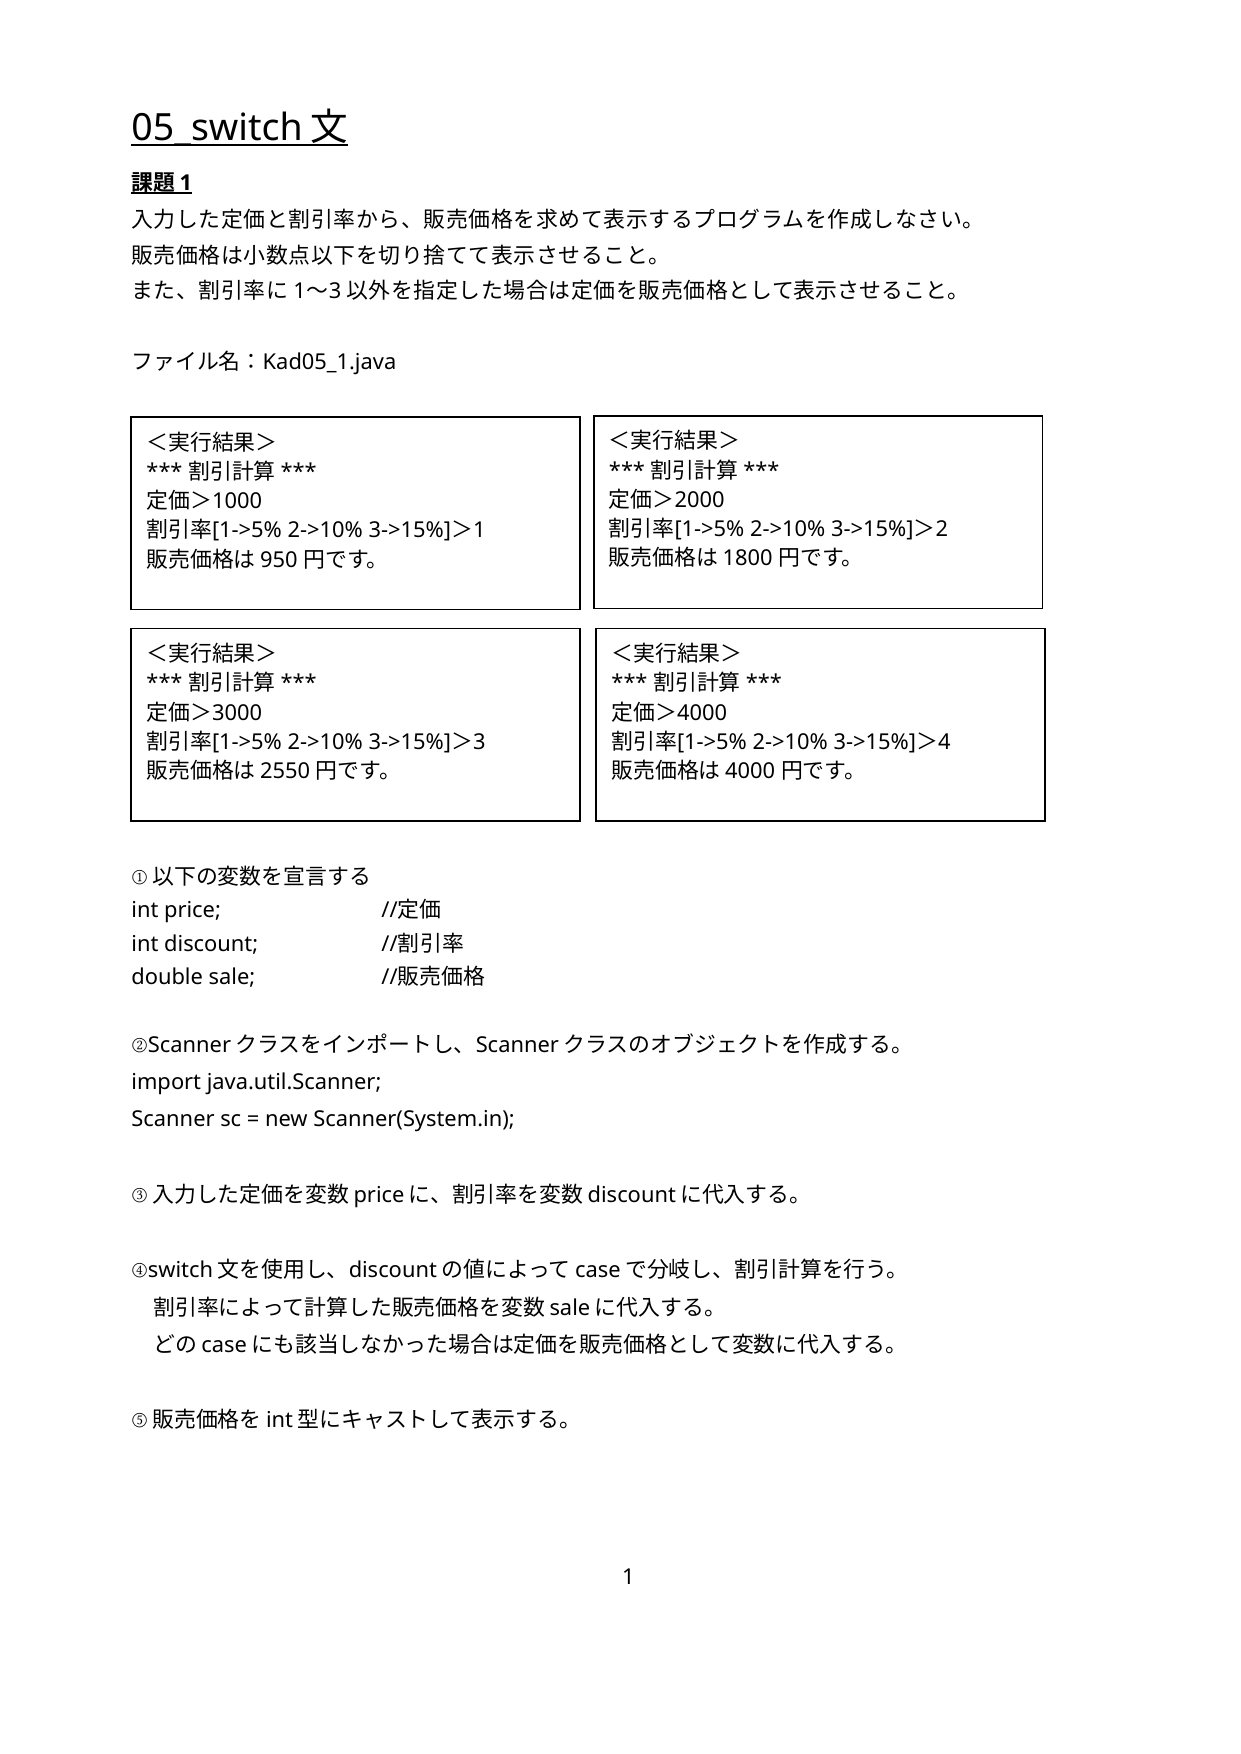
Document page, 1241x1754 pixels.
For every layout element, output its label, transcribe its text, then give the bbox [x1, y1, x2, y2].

text import java.util.Scanner; [131, 1062, 1125, 1099]
text また、割引率に1～3以外を指定した場合は定価を販売価格として表示させること。 [131, 270, 1125, 306]
text ファイル名：Kad05_1.java [131, 341, 1125, 378]
text 販売価格をint型にキャストして表示する。 [131, 1399, 1125, 1437]
text int discount; //割引率 [131, 924, 1125, 958]
text Scanner sc = new Scanner(System.in); [131, 1099, 1125, 1137]
text 課題1 [131, 162, 1125, 199]
text int price; //定価 [131, 891, 1125, 924]
text どのcaseにも該当しなかった場合は定価を販売価格として変数に代入する。 [131, 1324, 1125, 1362]
text 以下の変数を宣言する [131, 858, 1125, 891]
text double sale; //販売価格 [131, 958, 1125, 991]
text Scannerクラスをインポートし、Scannerクラスのオブジェクトを作成する。 [131, 1024, 1125, 1062]
text 割引率によって計算した販売価格を変数saleに代入する。 [131, 1287, 1125, 1324]
text 入力した定価と割引率から、販売価格を求めて表示するプログラムを作成しなさい。 [131, 199, 1125, 235]
text 販売価格は小数点以下を切り捨てて表示させること。 [131, 235, 1125, 270]
text 05_switch文 [131, 87, 1125, 162]
text 入力した定価を変数priceに、割引率を変数discountに代入する。 [131, 1174, 1125, 1212]
text switch文を使用し、discountの値によってcaseで分岐し、割引計算を行う。 [131, 1249, 1125, 1287]
